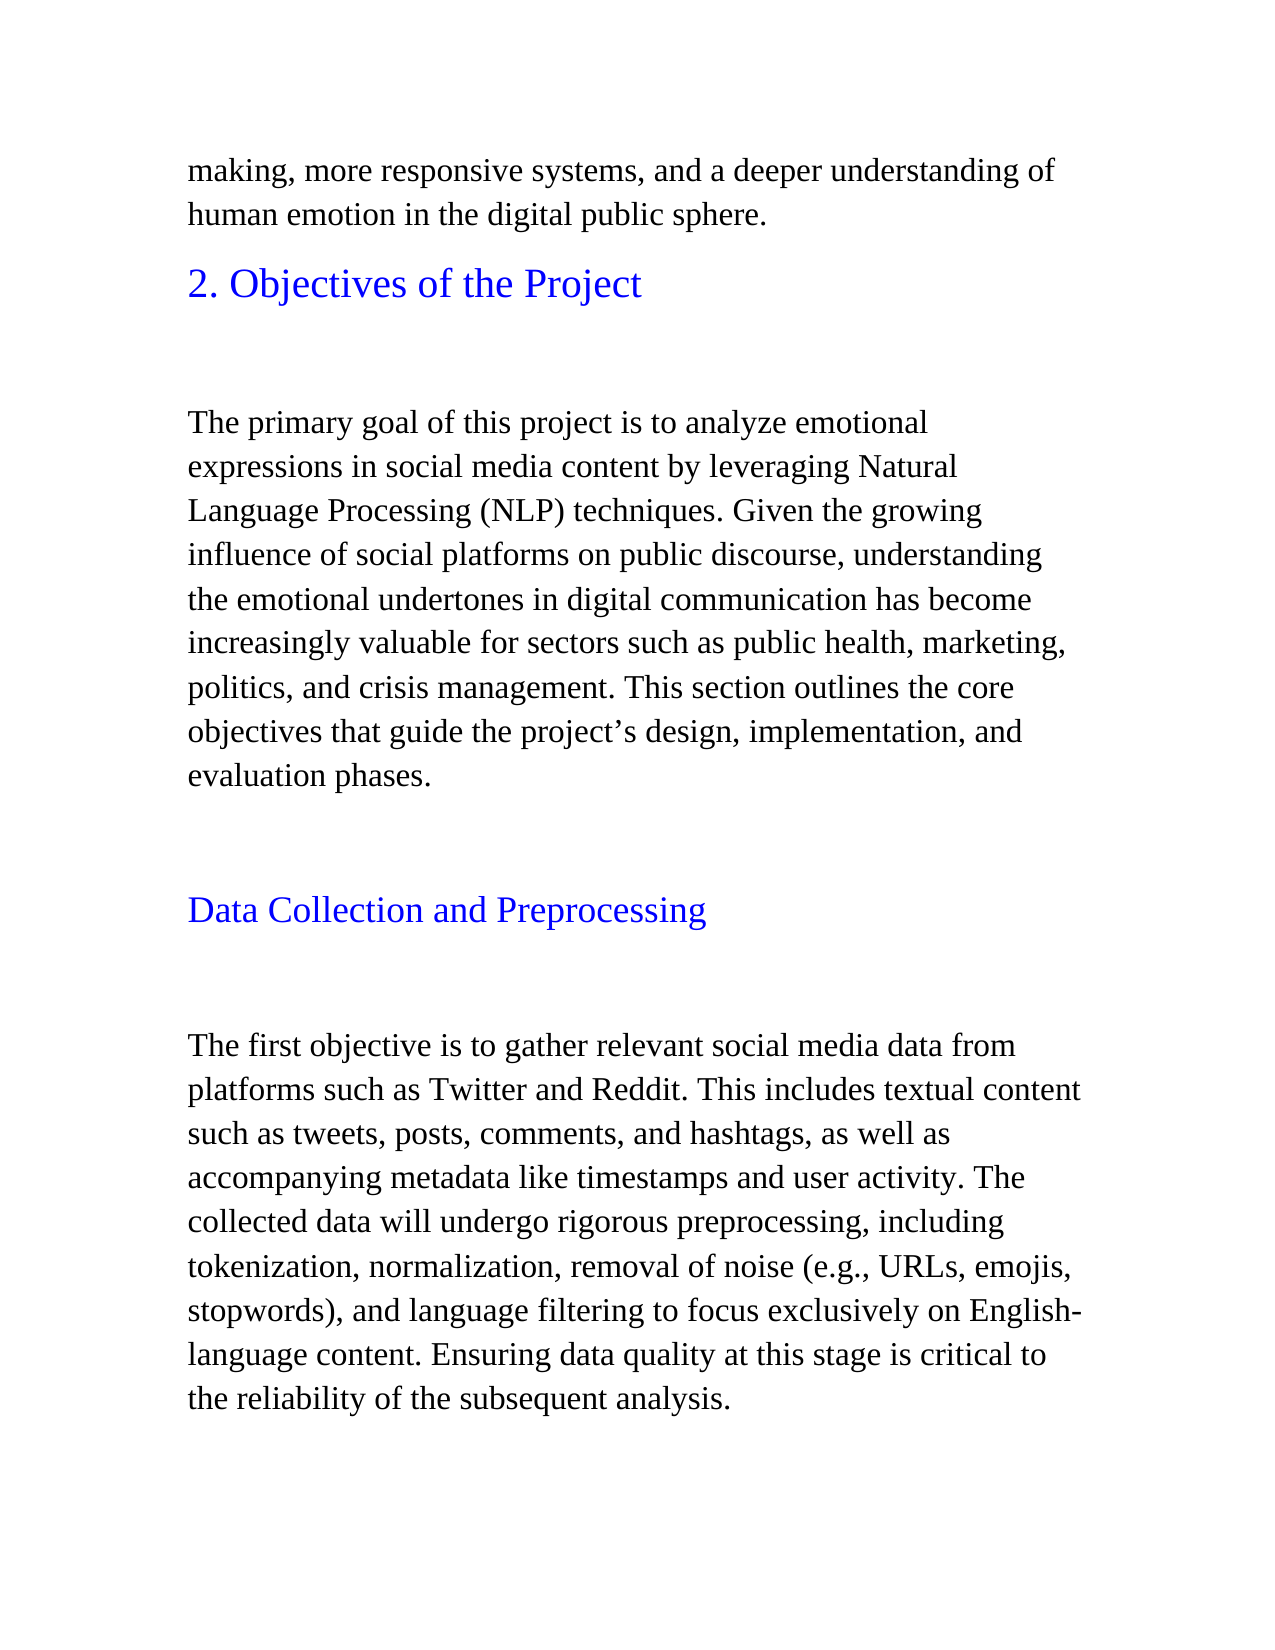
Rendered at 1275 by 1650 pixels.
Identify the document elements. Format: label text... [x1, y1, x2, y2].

text The first objective is to gather relevant social media data from platforms such as Twitter and Reddit. This includes textual content such as tweets, posts, comments, and hashtags, as well as accompanying metadata like timestamps and user activity. The collected data will undergo rigorous preprocessing, including tokenization, normalization, removal of noise (e.g., URLs, emojis, stopwords), and language filtering to focus exclusively on English-language content. Ensuring data quality at this stage is critical to the reliability of the subsequent analysis. [187, 1026, 1087, 1416]
text The primary goal of this project is to analyze emotional expressions in social media content by leveraging Natural Language Processing (NLP) techniques. Given the growing influence of social platforms on public discourse, understanding the emotional undertones in digital communication has become increasingly valuable for sectors such as public health, marketing, politics, and crisis management. This section outlines the core objectives that guide the project’s design, implementation, and evaluation phases. [187, 402, 1087, 793]
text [187, 150, 1087, 232]
text Data Collection and Preprocessing [187, 887, 1087, 931]
text 2. Objectives of the Project [187, 259, 1087, 307]
